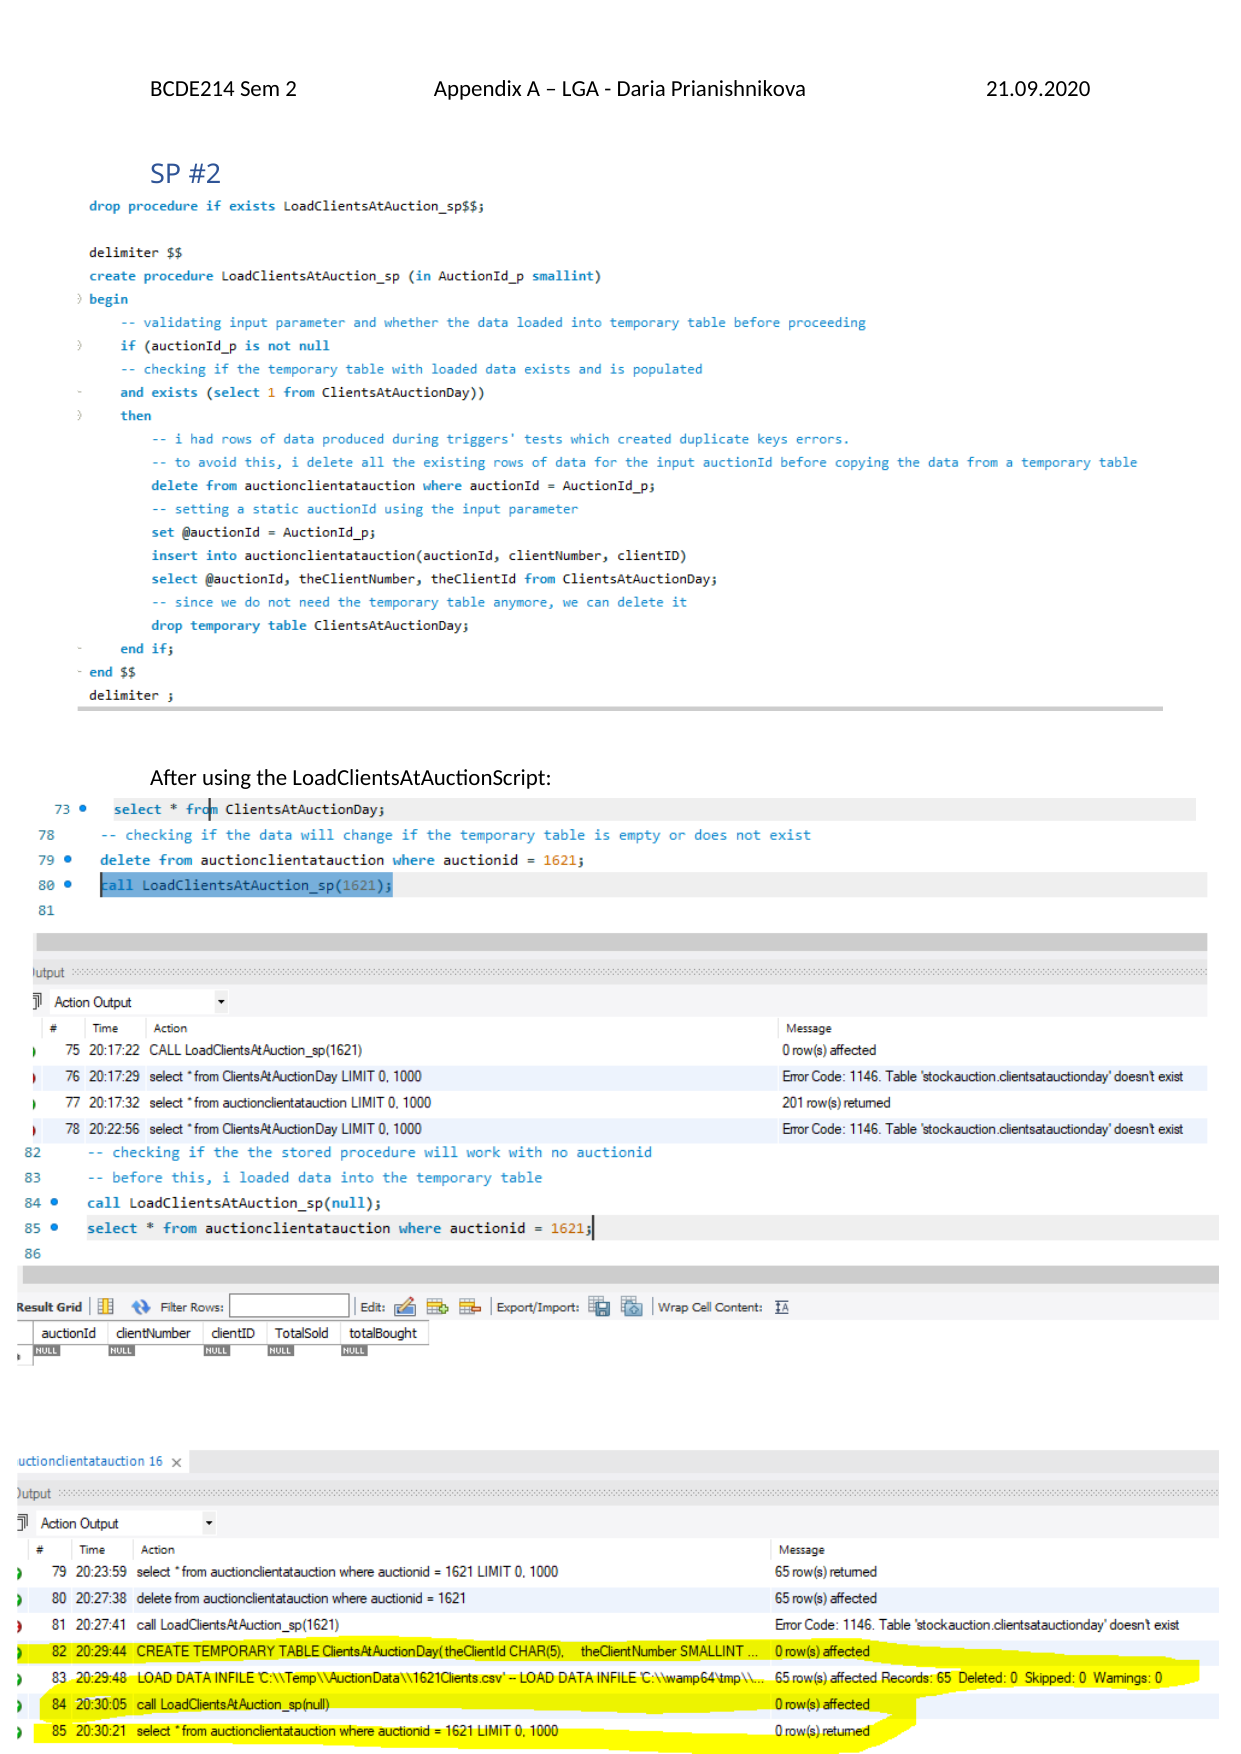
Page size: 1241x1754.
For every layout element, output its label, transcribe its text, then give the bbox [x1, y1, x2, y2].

picture [77, 195, 1163, 711]
picture [17, 798, 1219, 1754]
text After using the LoadClientsAtAuctionScript: [150, 763, 1090, 791]
subtitle SP #2 [150, 154, 1090, 191]
